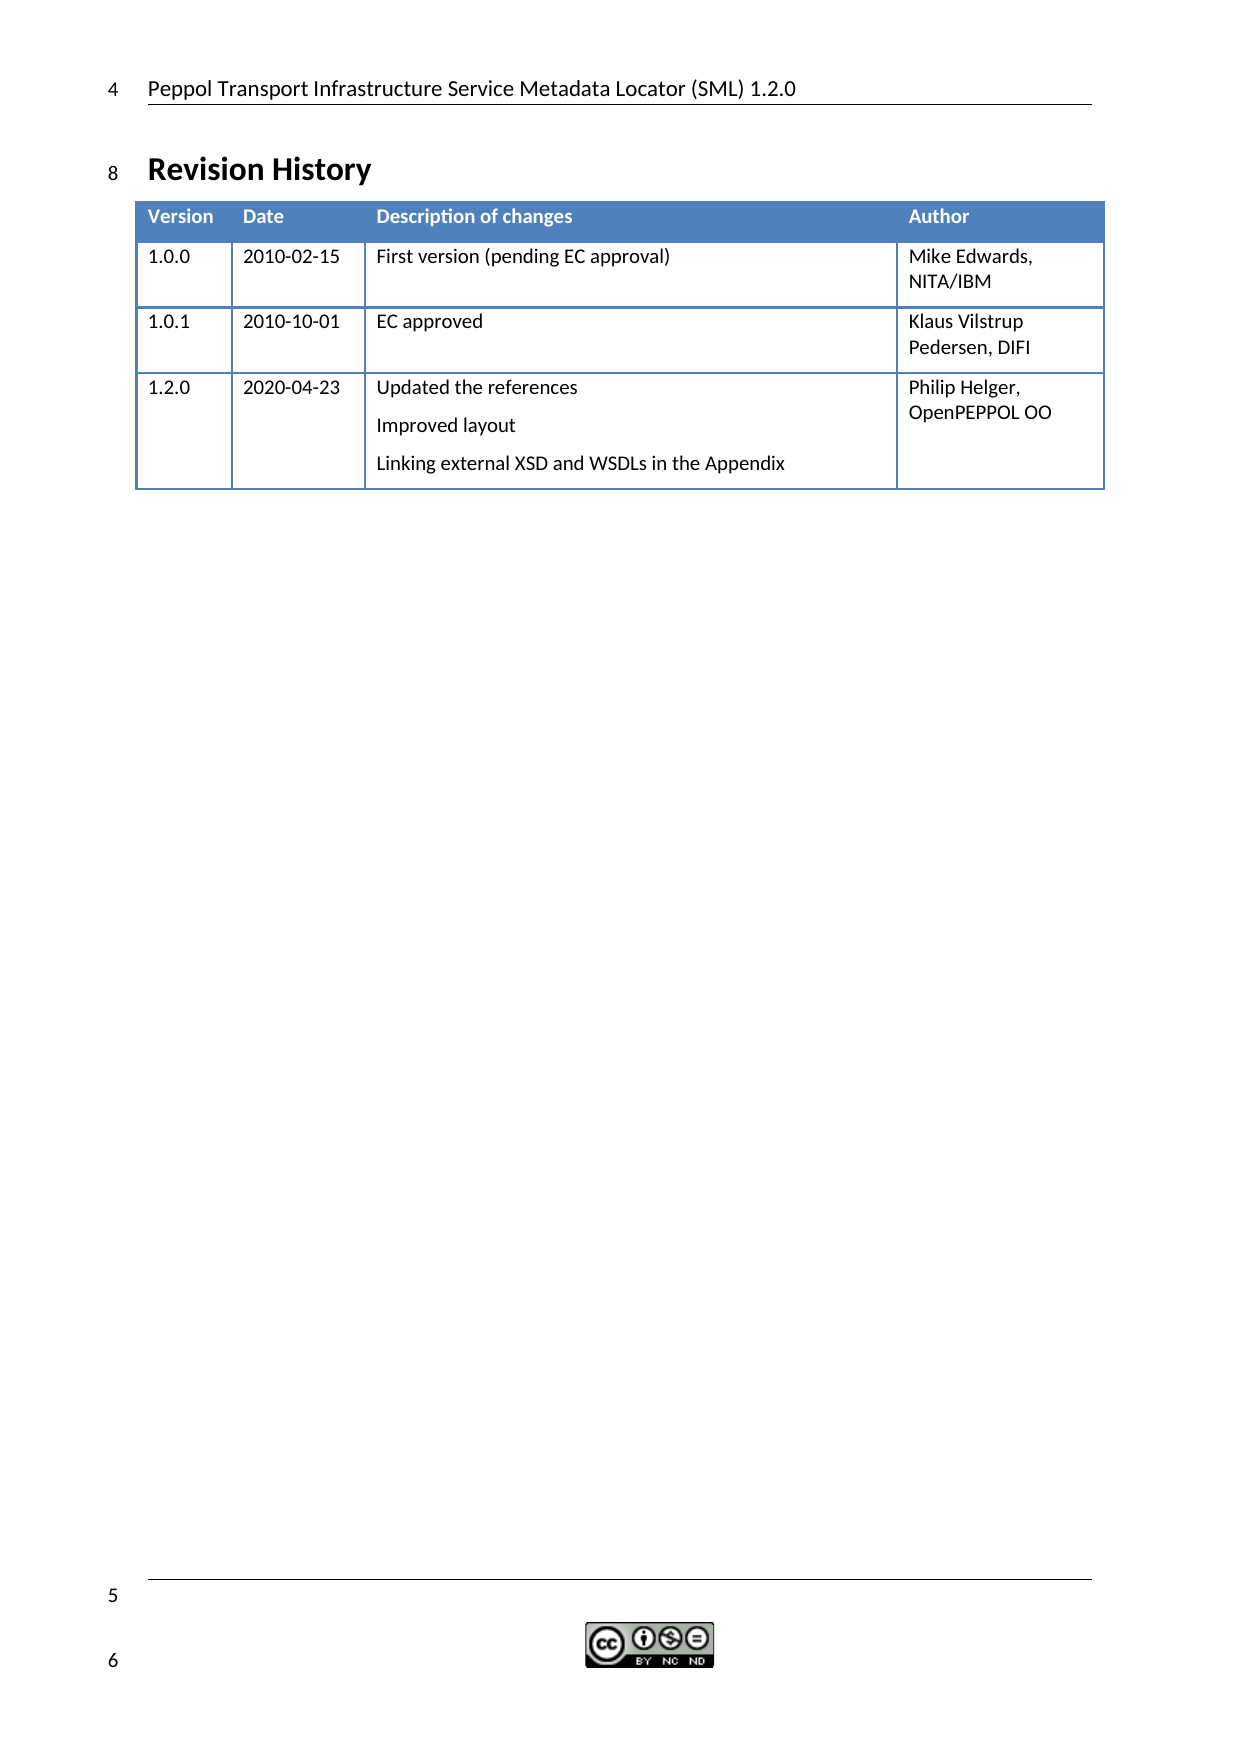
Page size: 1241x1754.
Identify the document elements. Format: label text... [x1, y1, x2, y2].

picture [585, 1622, 715, 1668]
table_header Version [138, 203, 231, 241]
table_cell 1.0.1 [138, 309, 231, 372]
table_cell 1.0.0 [138, 243, 231, 306]
table_header Date [233, 203, 364, 241]
table_cell 2020-04-23 [233, 374, 364, 488]
text Revision History [148, 148, 1092, 188]
table_cell First version (pending EC approval) [366, 243, 896, 306]
table_cell EC approved [366, 309, 896, 372]
table_header Author [898, 203, 1103, 241]
table_cell 1.2.0 [138, 374, 231, 488]
table_cell 2010-02-15 [233, 243, 364, 306]
table_cell Mike Edwards, NITA/IBM [898, 243, 1103, 306]
table_header Description of changes [366, 203, 896, 241]
table_cell Philip Helger, OpenPEPPOL OO [898, 374, 1103, 488]
table_cell 2010-10-01 [233, 309, 364, 372]
table_cell Updated the references Improved layout Linking external XSD and WSDLs in the Appendix [366, 374, 896, 488]
table_cell Klaus Vilstrup Pedersen, DIFI [898, 309, 1103, 372]
